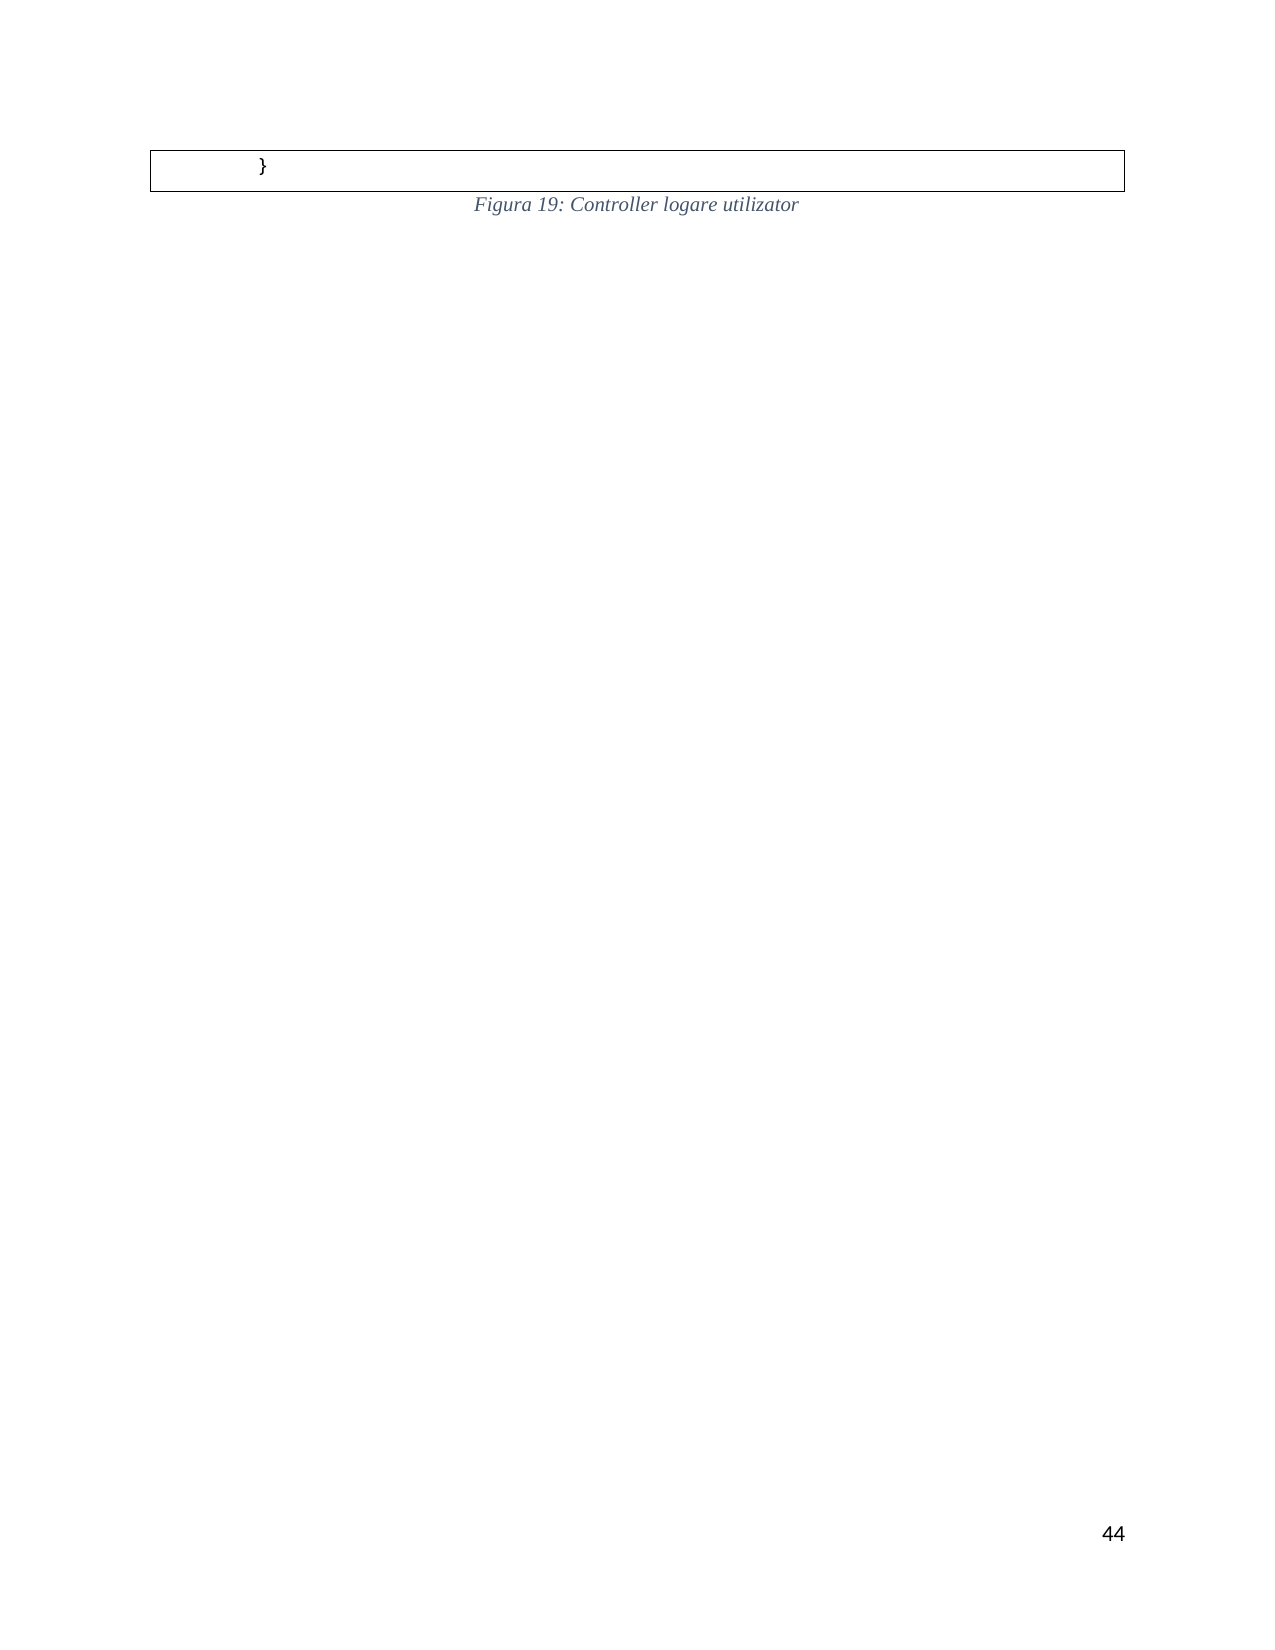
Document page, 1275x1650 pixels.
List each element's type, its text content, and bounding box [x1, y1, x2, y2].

text Figura 21: Controller logare utilizator [150, 192, 1125, 216]
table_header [151, 151, 1124, 191]
